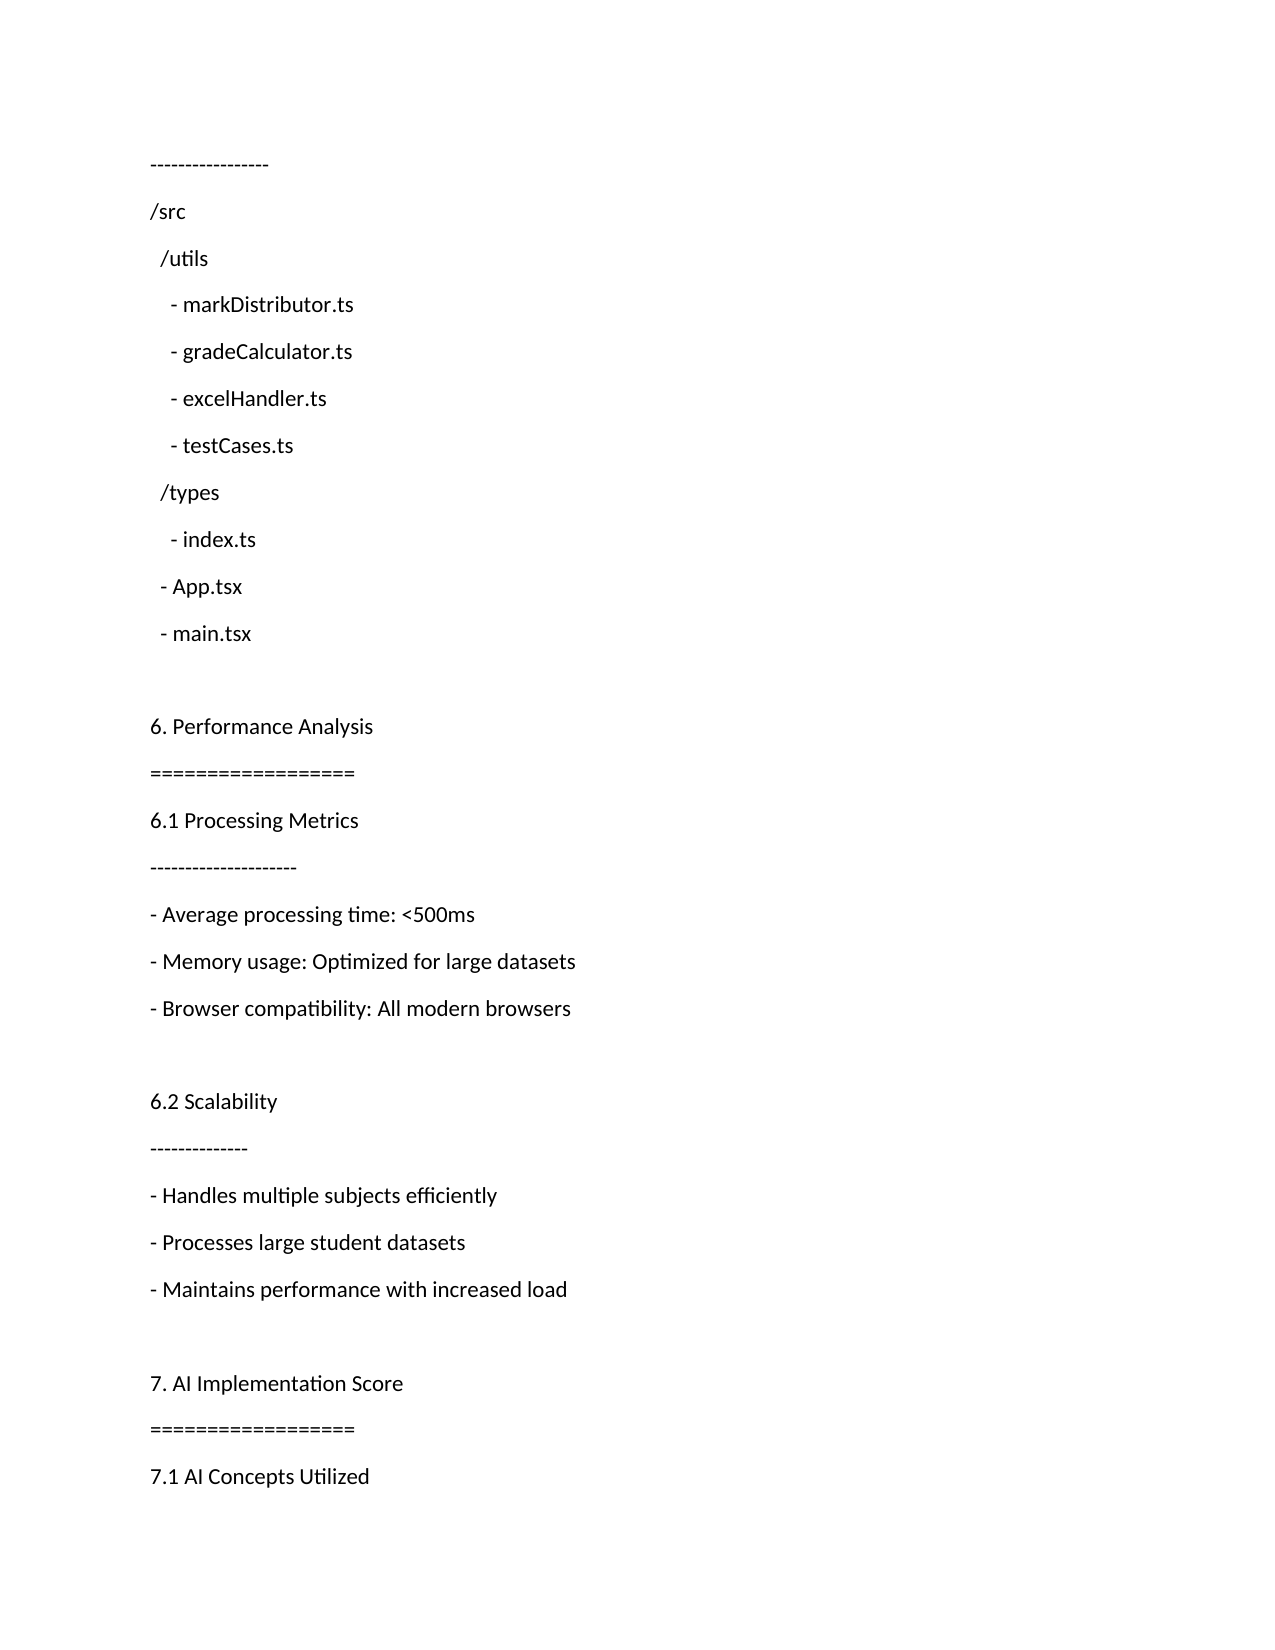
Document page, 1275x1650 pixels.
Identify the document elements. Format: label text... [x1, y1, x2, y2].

text --------------------- [150, 853, 1125, 881]
text 6. Performance Analysis [150, 712, 1125, 741]
text - Memory usage: Optimized for large datasets [150, 947, 1125, 975]
text - excelHandler.ts [150, 384, 1125, 412]
text - index.ts [150, 525, 1125, 553]
text ================== [150, 1416, 1125, 1444]
text - main.tsx [150, 619, 1125, 647]
text - testCases.ts [150, 431, 1125, 459]
text /types [150, 478, 1125, 506]
text - markDistributor.ts [150, 291, 1125, 319]
text 6.2 Scalability [150, 1087, 1125, 1116]
text - Maintains performance with increased load [150, 1275, 1125, 1303]
text - gradeCalculator.ts [150, 337, 1125, 366]
text ----------------- [150, 150, 1125, 178]
text - Handles multiple subjects efficiently [150, 1181, 1125, 1209]
text - Browser compatibility: All modern browsers [150, 994, 1125, 1022]
text 7.1 AI Concepts Utilized [150, 1462, 1125, 1491]
text - Average processing time: <500ms [150, 900, 1125, 928]
text /utils [150, 244, 1125, 272]
text -------------- [150, 1134, 1125, 1162]
text - Processes large student datasets [150, 1228, 1125, 1256]
text /src [150, 197, 1125, 225]
text ================== [150, 759, 1125, 787]
text 7. AI Implementation Score [150, 1369, 1125, 1397]
text - App.tsx [150, 572, 1125, 600]
text 6.1 Processing Metrics [150, 806, 1125, 834]
